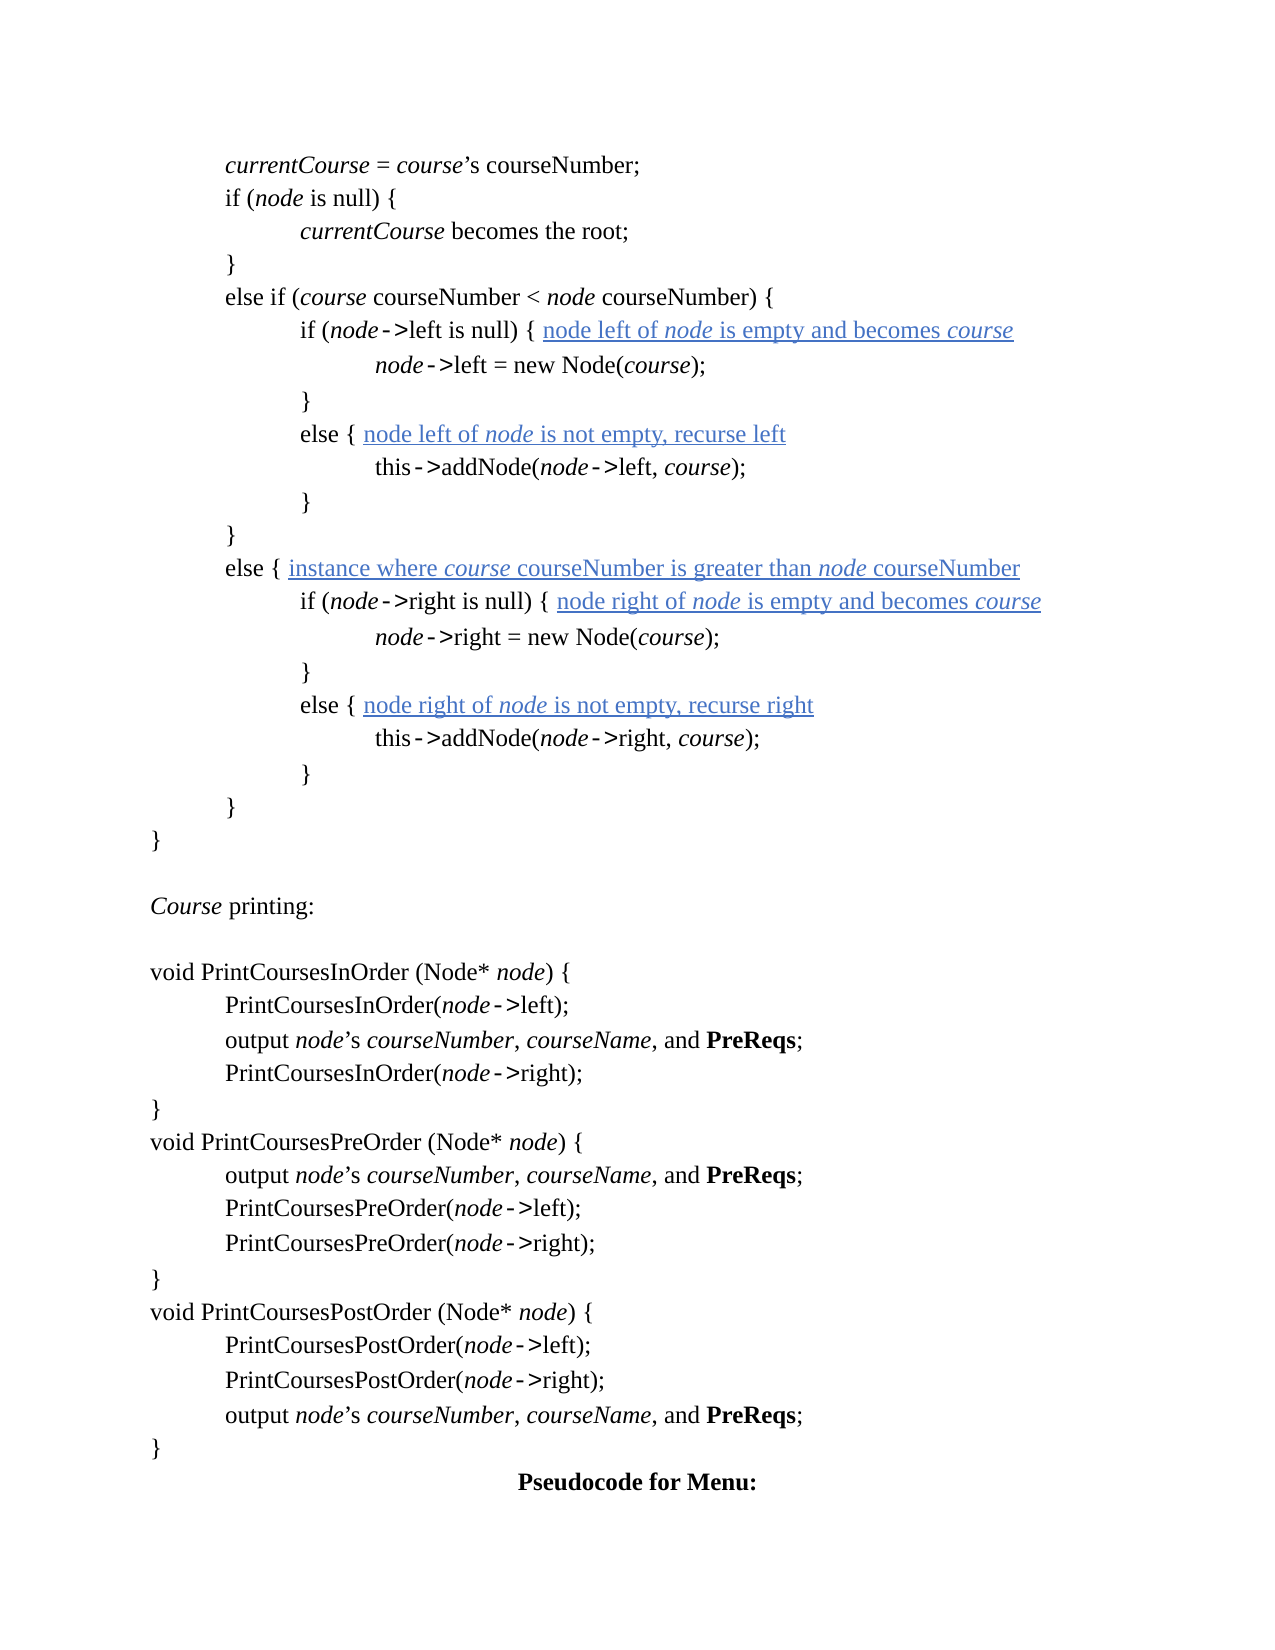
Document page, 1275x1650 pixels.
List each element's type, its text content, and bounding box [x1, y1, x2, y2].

text Course printing: [150, 891, 1125, 919]
text PrintCoursesPostOrder(node->right); [150, 1365, 1125, 1396]
text else { instance where course courseNumber is greater than node courseNumber [150, 553, 1125, 582]
text if (node is null) { [150, 183, 1125, 212]
text } [150, 792, 1125, 821]
text this->addNode(node->right, course); [150, 723, 1125, 754]
text else { node left of node is not empty, recurse left [150, 419, 1125, 448]
text PrintCoursesPreOrder(node->left); [150, 1193, 1125, 1224]
text } [150, 487, 1125, 516]
text currentCourse becomes the root; [150, 216, 1125, 245]
text if (node->left is null) { node left of node is empty and becomes course [150, 315, 1125, 346]
text PrintCoursesInOrder(node->right); [150, 1058, 1125, 1089]
text } [150, 825, 1125, 853]
text } [150, 386, 1125, 415]
text node->right = new Node(course); [150, 622, 1125, 653]
text } [150, 657, 1125, 686]
text void PrintCoursesInOrder (Node* node) { [150, 957, 1125, 986]
text void PrintCoursesPostOrder (Node* node) { [150, 1297, 1125, 1325]
text output node’s courseNumber, courseName, and PreReqs; [150, 1160, 1125, 1188]
text } [150, 1433, 1125, 1462]
text PrintCoursesInOrder(node->left); [150, 990, 1125, 1021]
text node->left = new Node(course); [150, 351, 1125, 381]
text } [150, 520, 1125, 549]
text void PrintCoursesPreOrder (Node* node) { [150, 1127, 1125, 1156]
text output node’s courseNumber, courseName, and PreReqs; [150, 1401, 1125, 1429]
text this->addNode(node->left, course); [150, 452, 1125, 483]
text } [150, 1264, 1125, 1292]
text else { node right of node is not empty, recurse right [150, 690, 1125, 719]
text currentCourse = course’s courseNumber; [150, 150, 1125, 179]
text Pseudocode for Menu: [150, 1467, 1125, 1495]
text PrintCoursesPostOrder(node->left); [150, 1330, 1125, 1361]
text if (node->right is null) { node right of node is empty and becomes course [150, 586, 1125, 617]
text output node’s courseNumber, courseName, and PreReqs; [150, 1025, 1125, 1054]
text else if (course courseNumber < node courseNumber) { [150, 282, 1125, 311]
text } [150, 759, 1125, 787]
text PrintCoursesPreOrder(node->right); [150, 1228, 1125, 1259]
text } [150, 1094, 1125, 1122]
text } [150, 249, 1125, 278]
